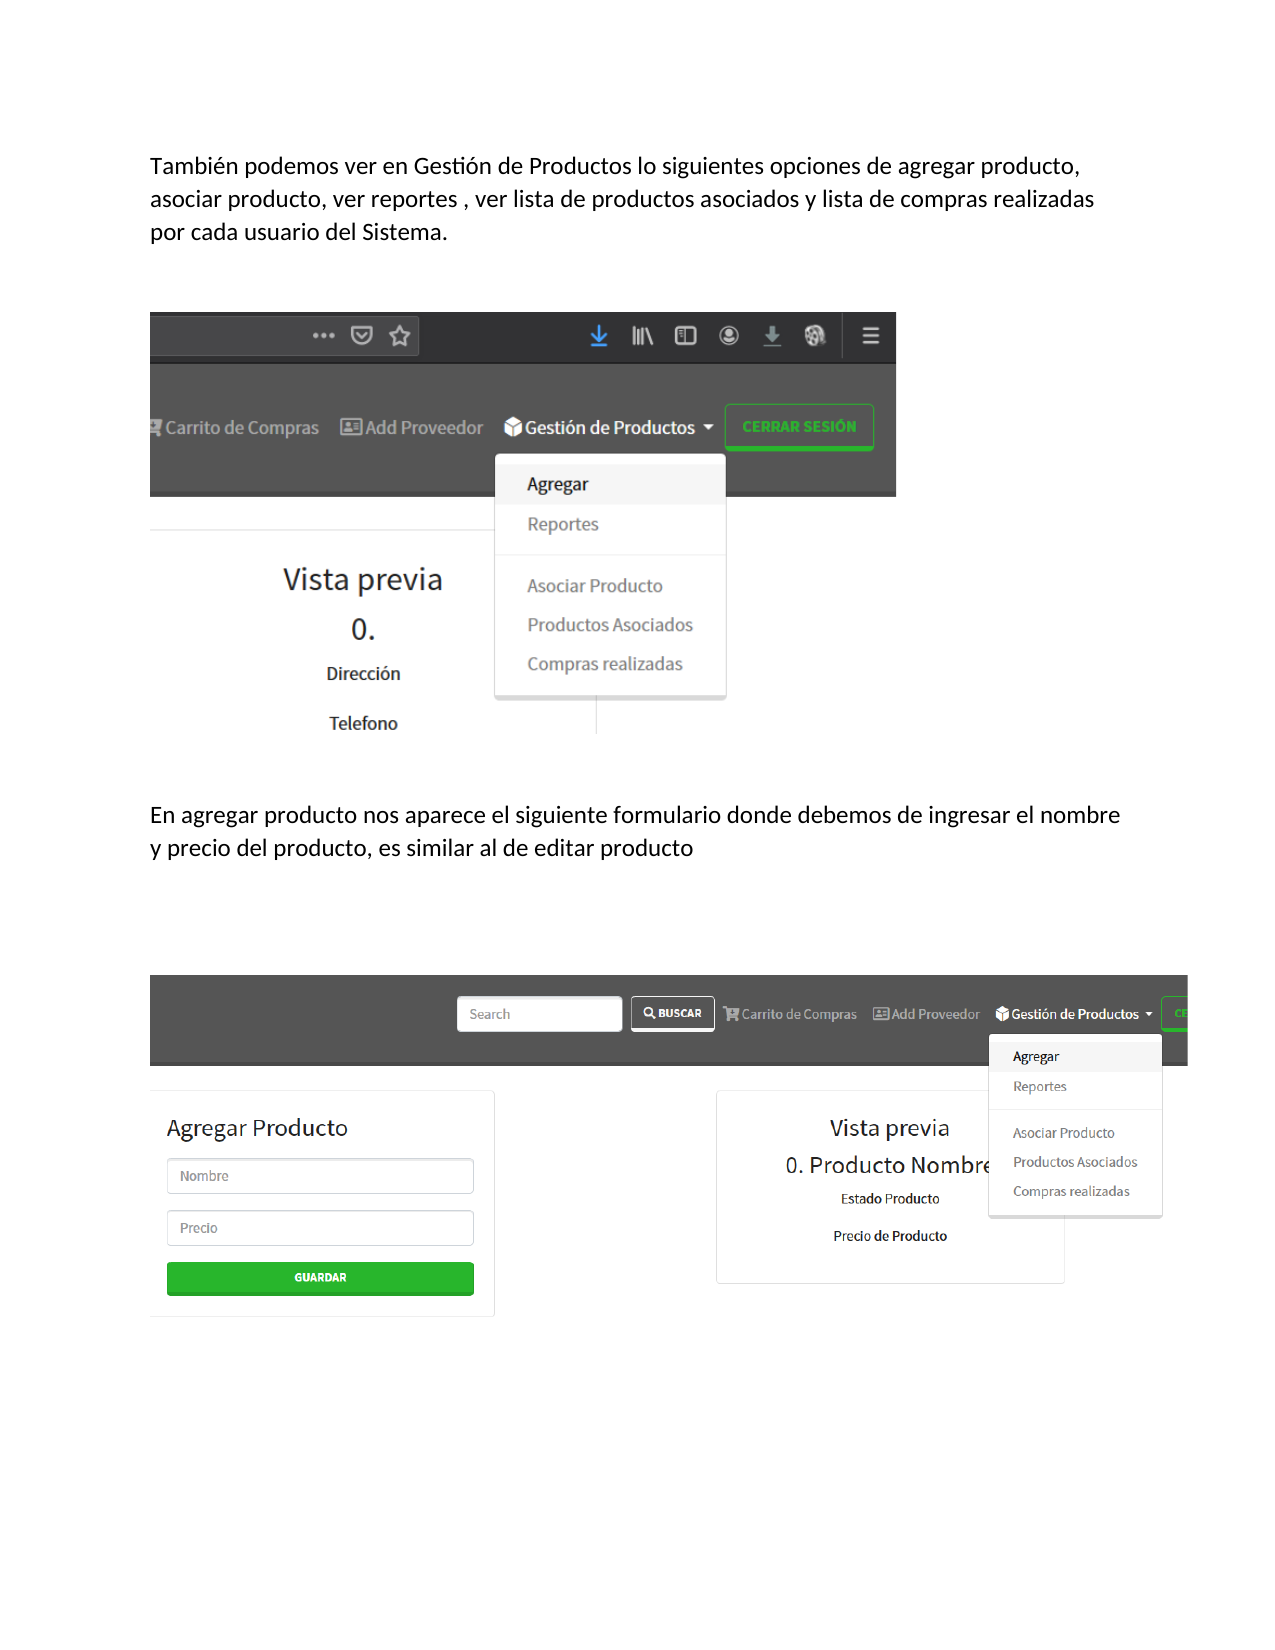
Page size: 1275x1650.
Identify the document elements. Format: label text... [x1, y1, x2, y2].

text También podemos ver en Gestión de Productos lo siguientes opciones de agregar producto, asociar producto, ver reportes , ver lista de productos asociados y lista de compras realizadas por cada usuario del Sistema. [150, 150, 1125, 246]
picture [150, 312, 897, 734]
picture [150, 975, 1188, 1332]
text En agregar producto nos aparece el siguiente formulario donde debemos de ingresar el nombre y precio del producto, es similar al de editar producto [150, 799, 1125, 863]
